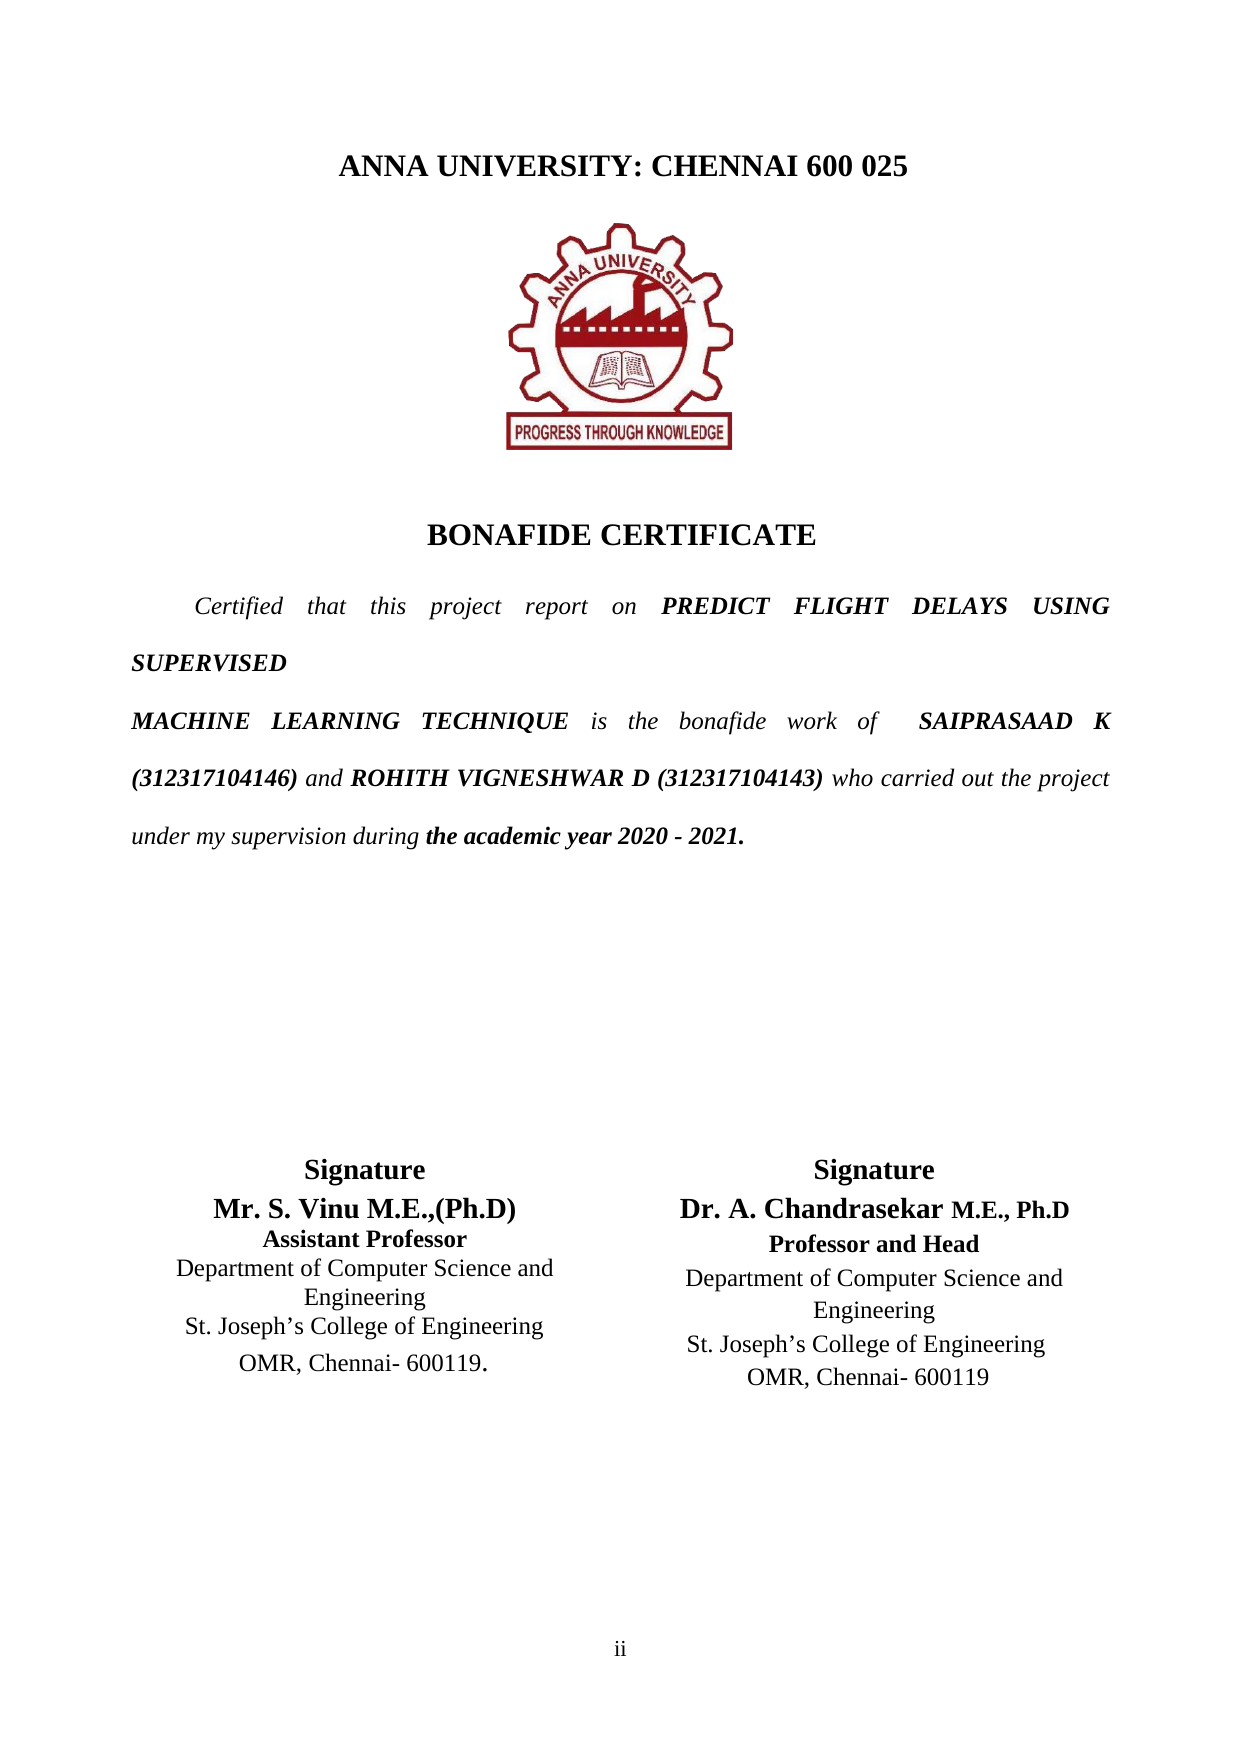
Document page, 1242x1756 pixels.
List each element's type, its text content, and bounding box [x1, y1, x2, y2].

text Professor and Head [636, 1229, 1112, 1258]
subtitle BONAFIDE CERTIFICATE [194, 517, 1049, 553]
text OMR, Chennai- 600119 [636, 1362, 1100, 1390]
text St. Joseph’s College of Engineering [636, 1329, 1100, 1357]
subtitle Department of Computer Science and Engineering [131, 1253, 598, 1311]
text MACHINE LEARNING TECHNIQUE is the bonafide work of SAIPRASAAD K (312317104146) and ROHITH VIGNESHWAR D (312317104143) who carried out the project under my supervision during the academic year 2020 - 2021. [131, 706, 1112, 850]
subtitle Department of Computer Science and Engineering [636, 1263, 1112, 1324]
text Certified that this project report on PREDICT FLIGHT DELAYS USING SUPERVISED [131, 591, 1112, 677]
text ANNA UNIVERSITY: CHENNAI 600 025 [196, 148, 1050, 184]
text Signature [636, 1152, 1112, 1186]
text St. Joseph’s College of Engineering [131, 1311, 597, 1339]
text OMR, Chennai- 600119. [131, 1344, 596, 1377]
subtitle Assistant Professor [131, 1224, 598, 1253]
picture [506, 223, 734, 450]
text Mr. S. Vinu M.E.,(Ph.D) [131, 1191, 598, 1224]
text Signature [131, 1152, 598, 1186]
subtitle Dr. A. Chandrasekar M.E., Ph.D [636, 1191, 1114, 1224]
